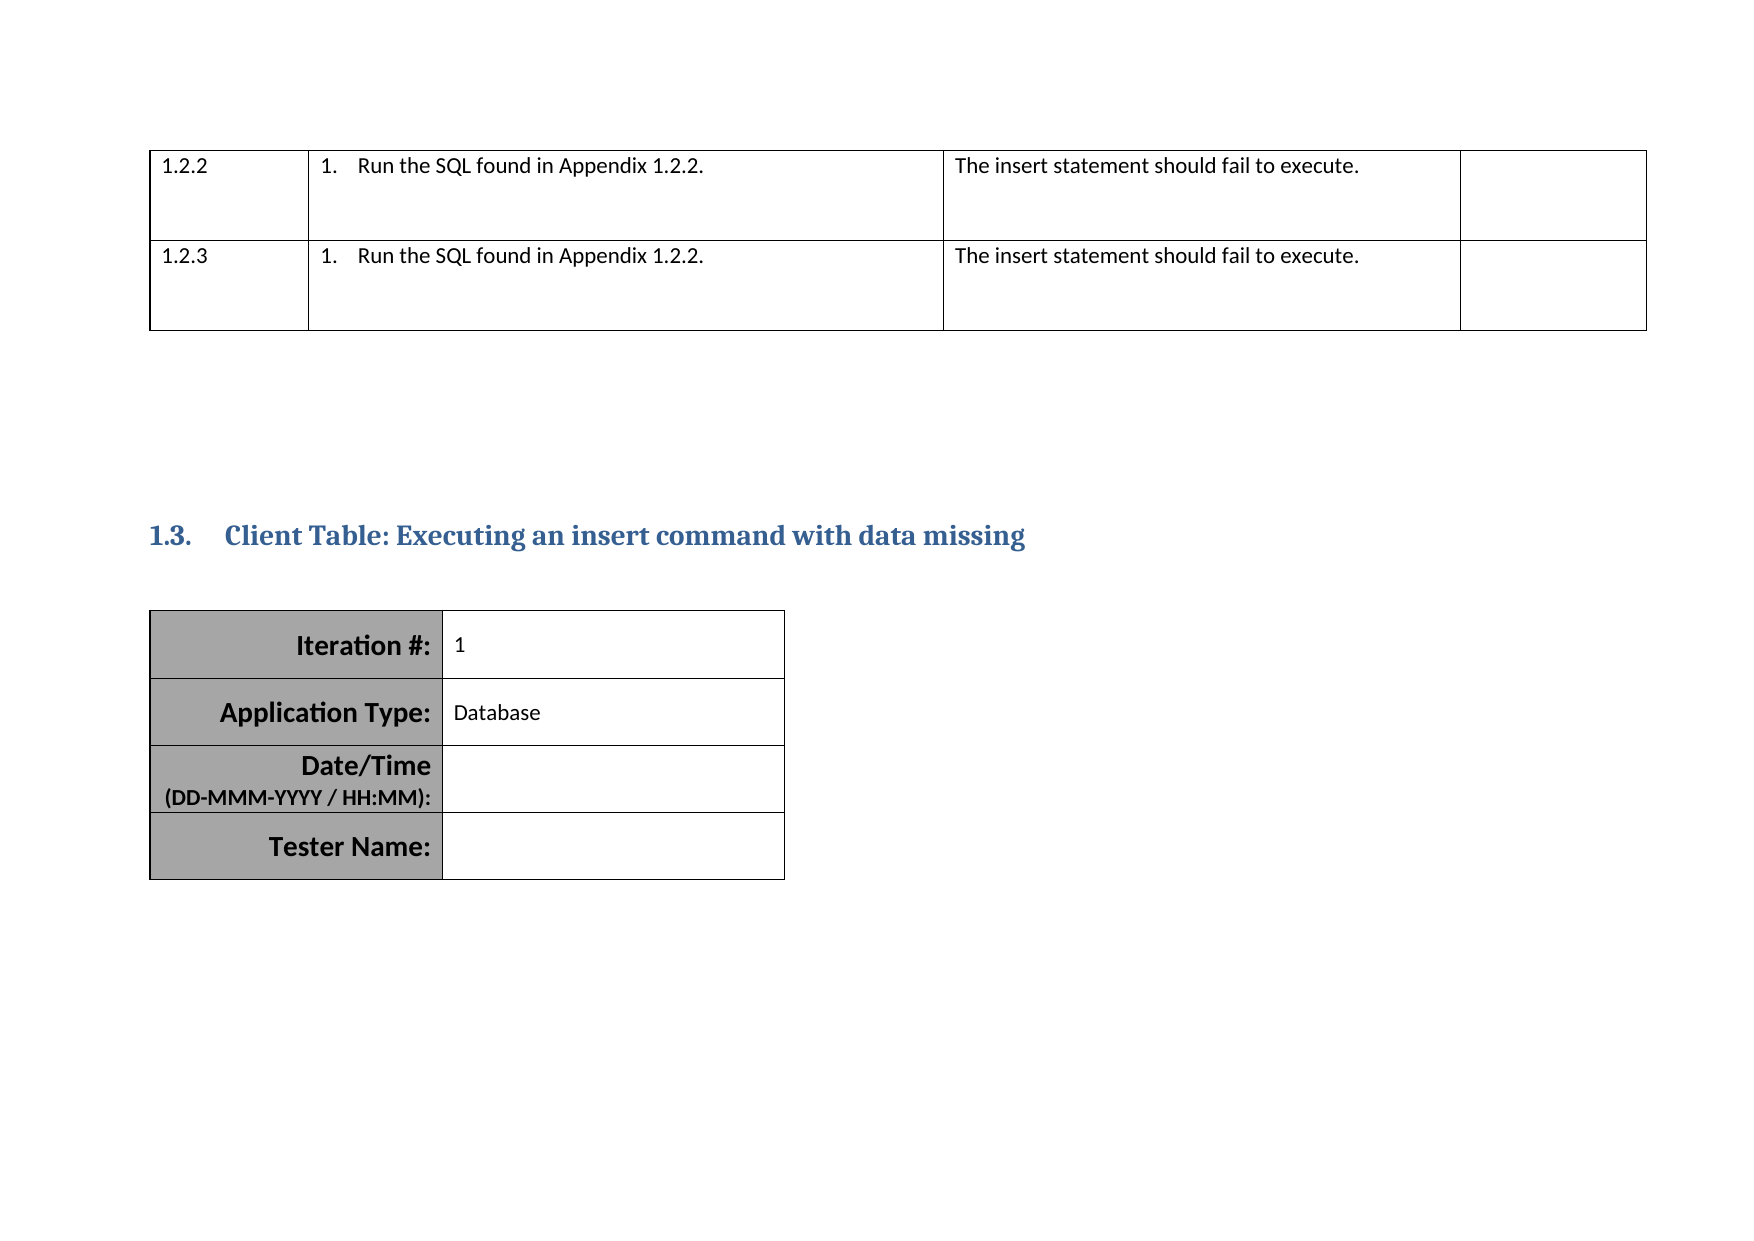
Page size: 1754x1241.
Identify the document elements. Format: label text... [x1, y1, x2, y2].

table_cell Application Type: [151, 679, 442, 745]
table_cell The insert statement should fail to execute. [944, 151, 1460, 240]
table_cell [1461, 151, 1646, 240]
table_header Iteration #: [151, 611, 442, 678]
subtitle Client Table: Executing an insert command with data missing [150, 519, 1604, 552]
table_cell Database [443, 679, 784, 745]
table_cell [443, 746, 784, 812]
table_cell Date/Time (DD-MMM-YYYY / HH:MM): [151, 746, 442, 812]
table_cell [443, 813, 784, 879]
table_cell 1.2.3 [151, 241, 308, 329]
table_cell 1.2.2 [151, 151, 308, 240]
table_cell Run the SQL found in Appendix 1.2.2. [309, 151, 943, 240]
table_cell Tester Name: [151, 813, 442, 879]
table_cell Run the SQL found in Appendix 1.2.2. [309, 241, 943, 329]
table_cell The insert statement should fail to execute. [944, 241, 1460, 329]
table_header 1 [443, 611, 784, 678]
table_cell [1461, 241, 1646, 329]
